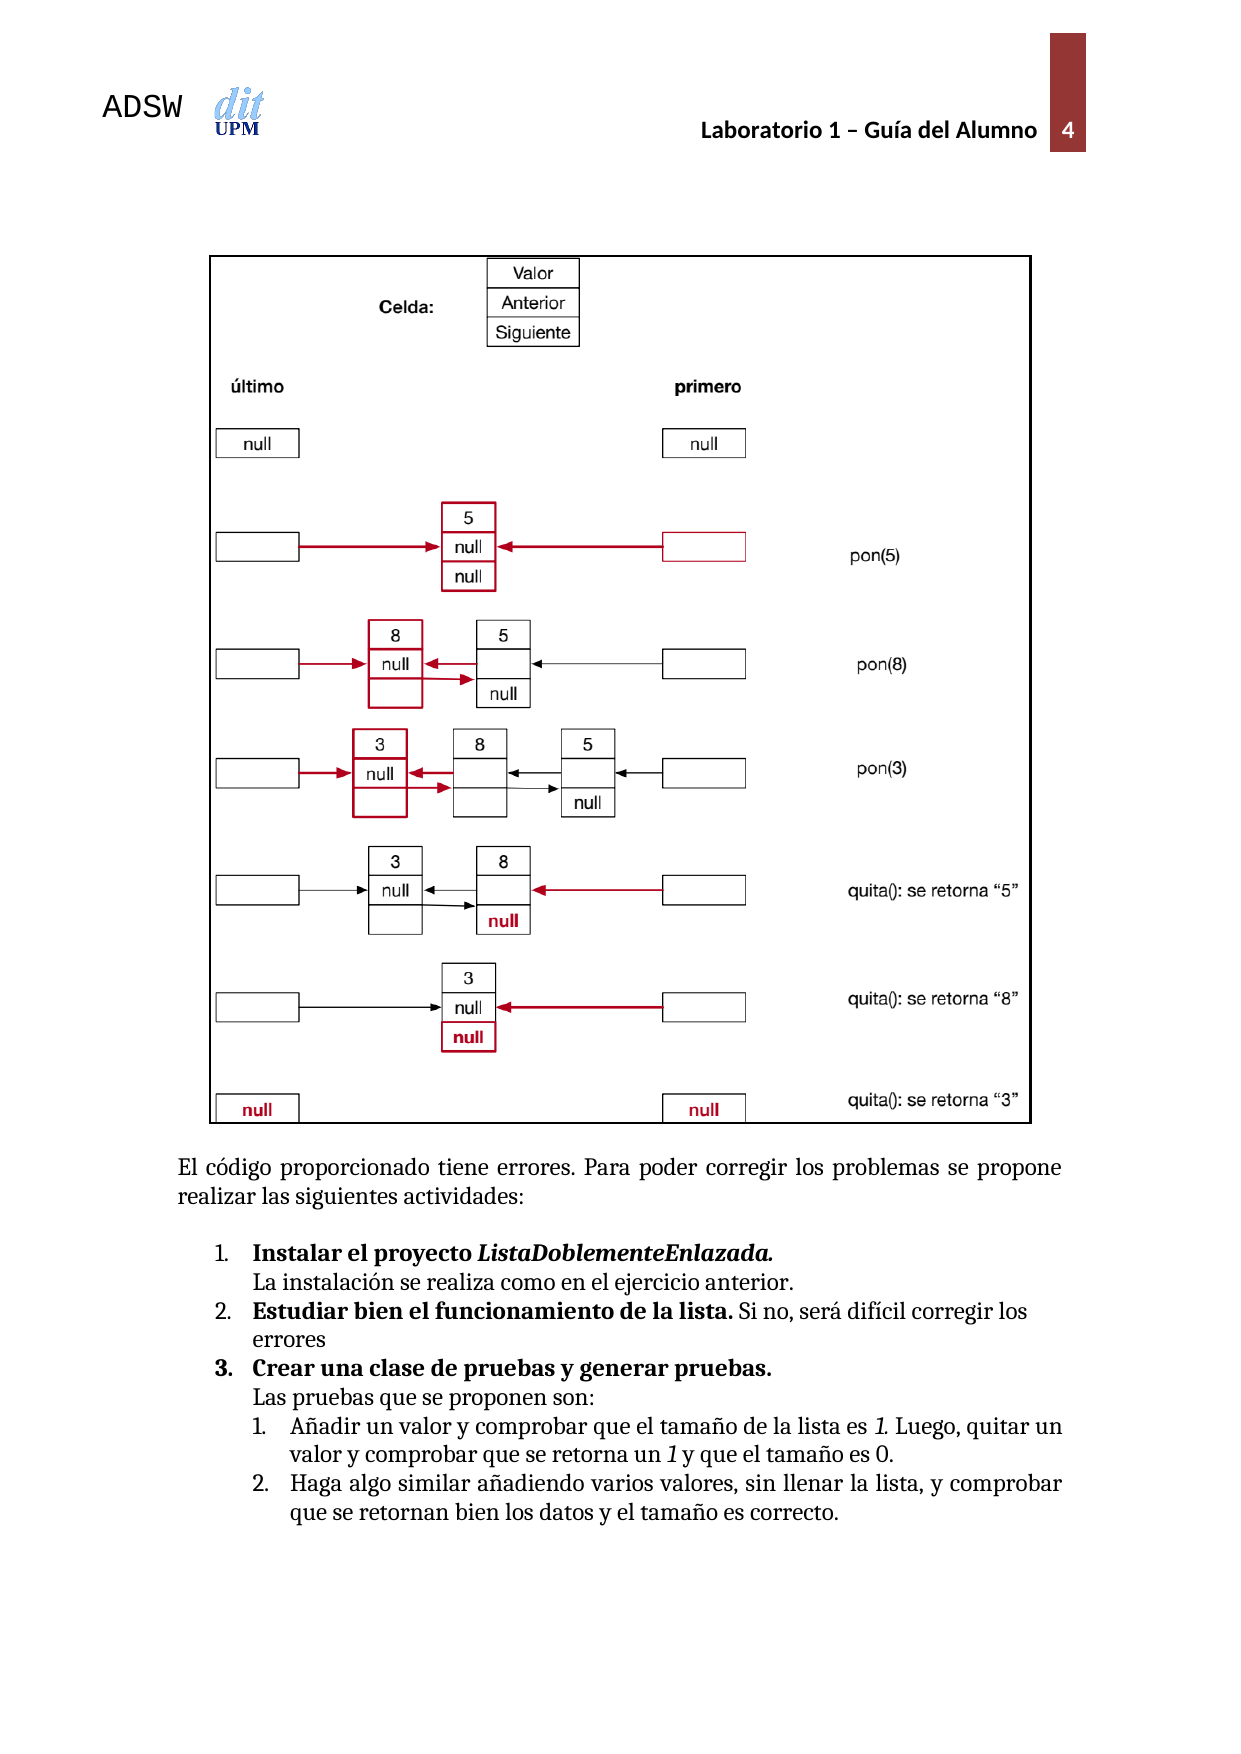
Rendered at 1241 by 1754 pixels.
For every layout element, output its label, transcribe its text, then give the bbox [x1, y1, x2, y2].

list Añadir un valor y comprobar que el tamaño de la lista es 1. Luego, quitar un valor y comprobar que se retorna un 1 y que el tamaño es 0. [252, 1412, 1063, 1469]
list Haga algo similar añadiendo varios valores, sin llenar la lista, y comprobar que se retornan bien los datos y el tamaño es correcto. [252, 1469, 1063, 1527]
text Las pruebas que se proponen son: [215, 1383, 1063, 1412]
list Estudiar bien el funcionamiento de la lista. Si no, será difícil corregir los errores [215, 1297, 1063, 1354]
list Instalar el proyecto ListaDoblementeEnlazada. [215, 1239, 1063, 1268]
picture [214, 87, 264, 135]
text La instalación se realiza como en el ejercicio anterior. [252, 1268, 1063, 1297]
text El código proporcionado tiene errores. Para poder corregir los problemas se propone realizar las siguientes actividades: [177, 1153, 1063, 1210]
list Crear una clase de pruebas y generar pruebas. [215, 1354, 1063, 1383]
